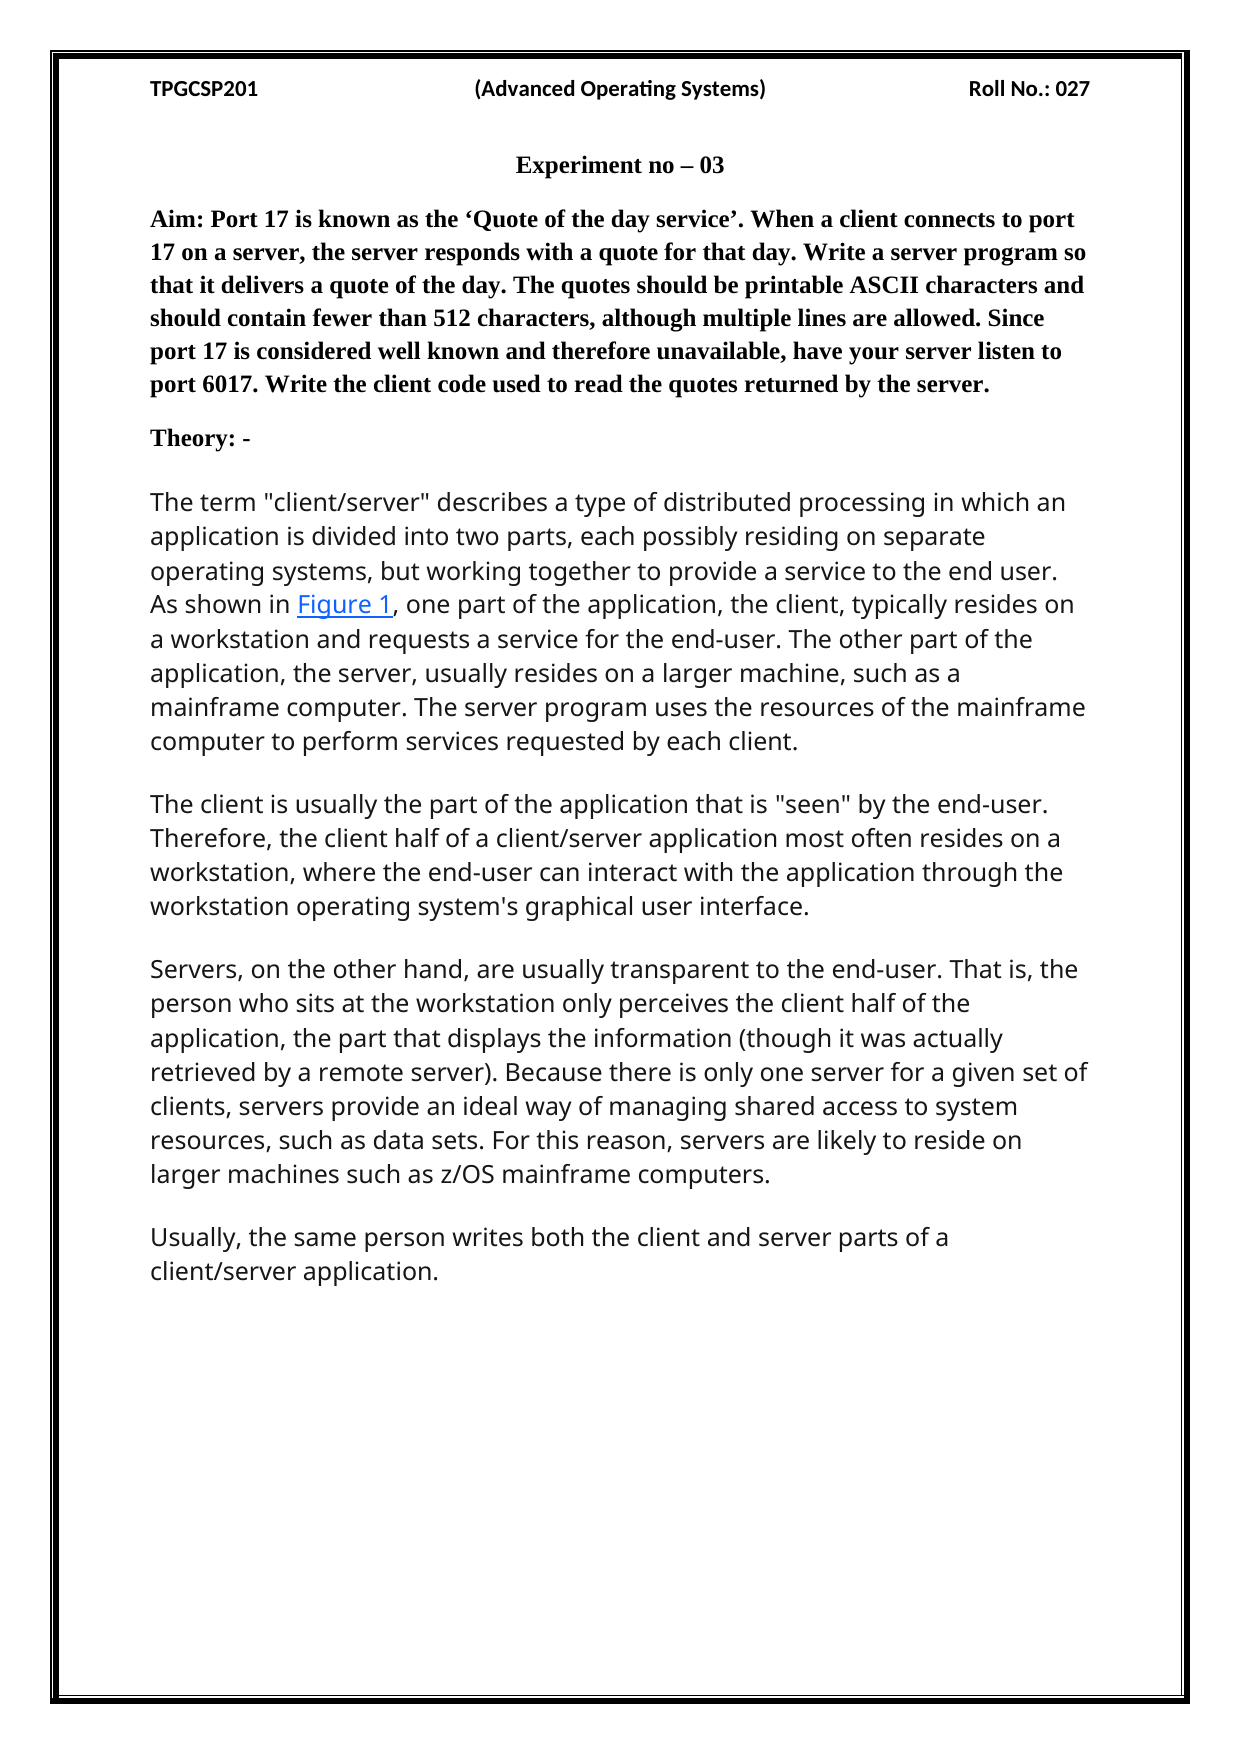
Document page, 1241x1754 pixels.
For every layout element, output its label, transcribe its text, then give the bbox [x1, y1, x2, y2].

text Usually, the same person writes both the client and server parts of a client/server application. [150, 1220, 1090, 1288]
text The client is usually the part of the application that is "seen" by the end-user. Therefore, the client half of a client/server application most often resides on a workstation, where the end-user can interact with the application through the workstation operating system's graphical user interface. [150, 787, 1090, 923]
text The term "client/server" describes a type of distributed processing in which an application is divided into two parts, each possibly residing on separate operating systems, but working together to provide a service to the end user. As shown in Figure 1, one part of the application, the client, typically resides on a workstation and requests a service for the end-user. The other part of the application, the server, usually resides on a larger machine, such as a mainframe computer. The server program uses the resources of the mainframe computer to perform services requested by each client. [150, 485, 1090, 757]
text Aim: Port 17 is known as the ‘Quote of the day service’. When a client connects to port 17 on a server, the server responds with a quote for that day. Write a server program so that it delivers a quote of the day. The quotes should be printable ASCII characters and should contain fewer than 512 characters, although multiple lines are allowed. Since port 17 is considered well known and therefore unavailable, have your server listen to port 6017. Write the client code used to read the quotes returned by the server. [150, 204, 1090, 398]
text Experiment no – 03 [150, 150, 1090, 179]
text Theory: - [150, 423, 1090, 452]
text Servers, on the other hand, are usually transparent to the end-user. That is, the person who sits at the workstation only perceives the client half of the application, the part that displays the information (though it was actually retrieved by a remote server). Because there is only one server for a given set of clients, servers provide an ideal way of managing shared access to system resources, such as data sets. For this reason, servers are likely to reside on larger machines such as z/OS mainframe computers. [150, 952, 1090, 1191]
